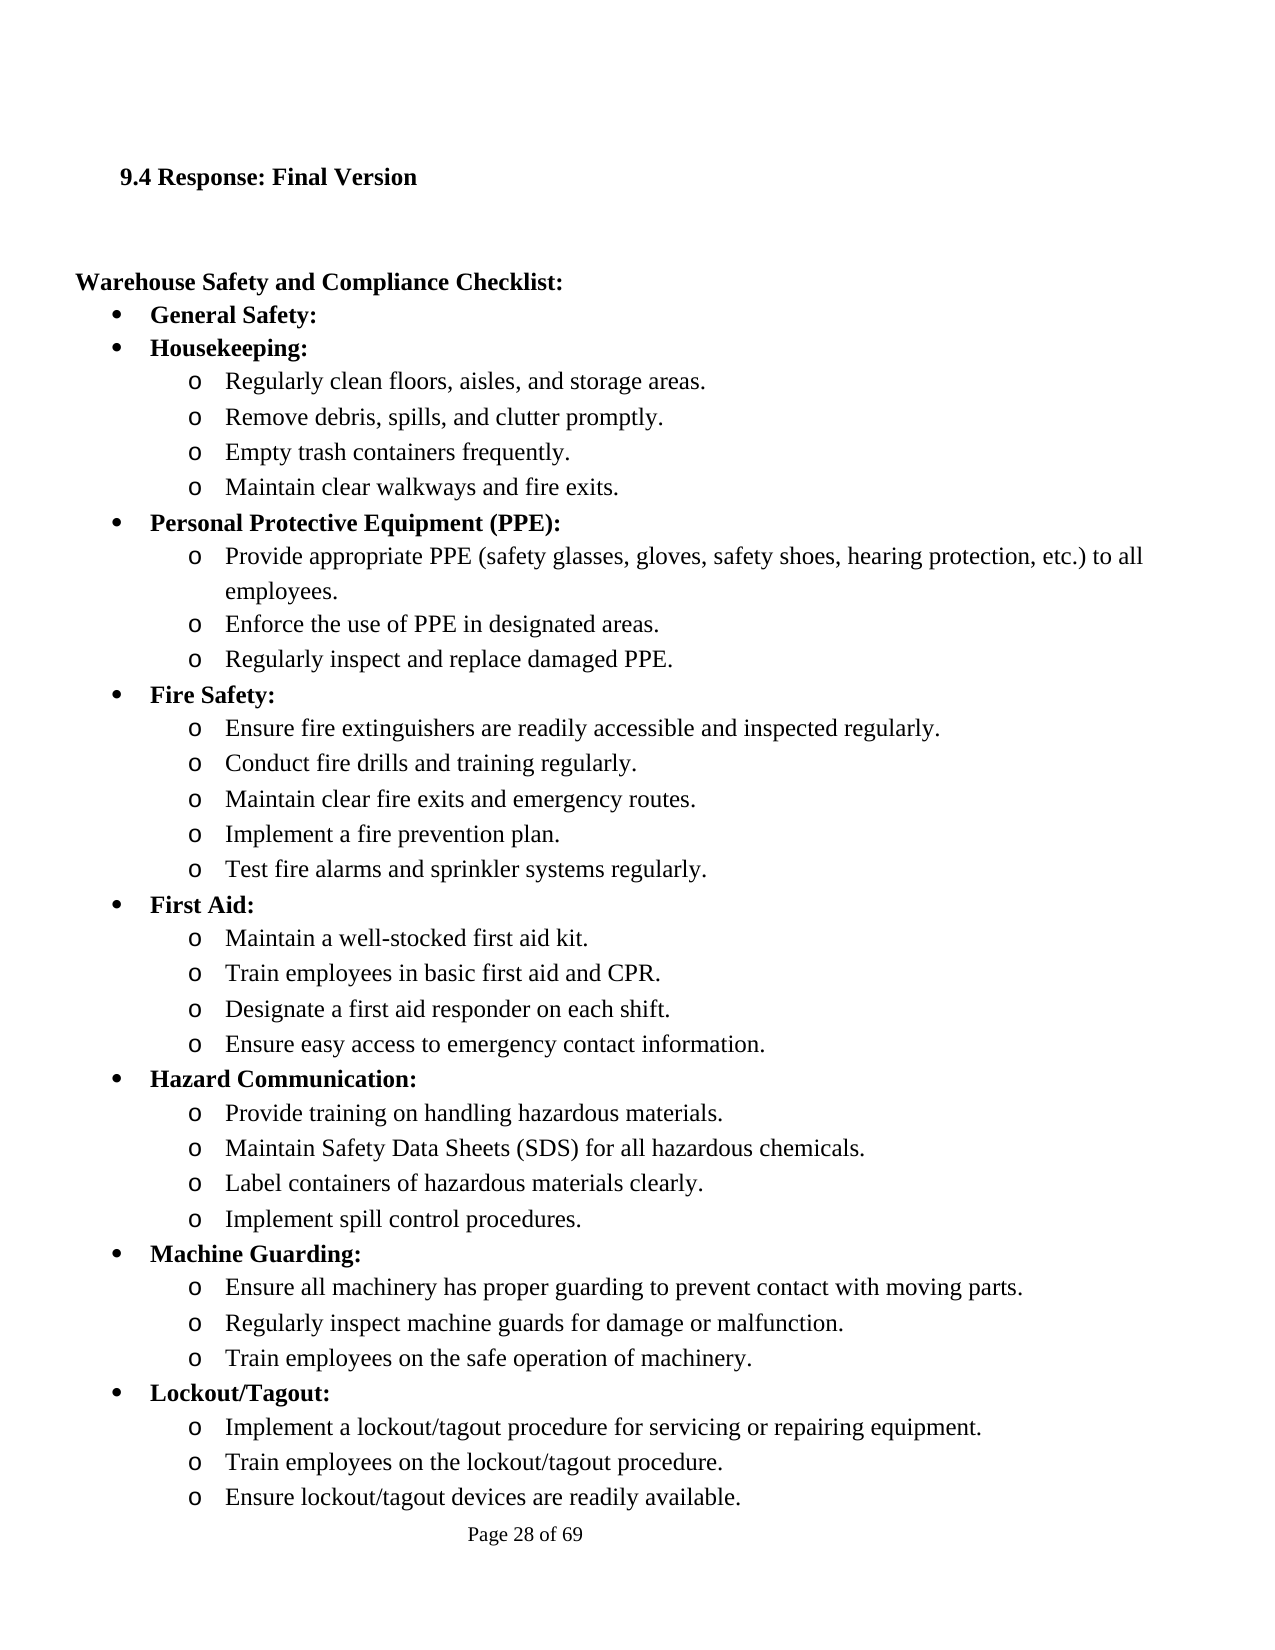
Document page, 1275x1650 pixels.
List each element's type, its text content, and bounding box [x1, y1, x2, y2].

list Conduct fire drills and training regularly. [187, 748, 1200, 779]
list General Safety: [112, 300, 1200, 329]
list Hazard Communication: [112, 1064, 1200, 1093]
list Label containers of hazardous materials clearly. [187, 1168, 1200, 1199]
list Maintain Safety Data Sheets (SDS) for all hazardous chemicals. [187, 1133, 1200, 1164]
list Ensure all machinery has proper guarding to prevent contact with moving parts. [187, 1272, 1200, 1303]
list Ensure fire extinguishers are readily accessible and inspected regularly. [187, 713, 1200, 744]
list Maintain clear walkways and fire exits. [187, 472, 1200, 503]
list Provide appropriate PPE (safety glasses, gloves, safety shoes, hearing protection, etc.) to all employees. [187, 541, 1200, 605]
list Maintain a well-stocked first aid kit. [187, 923, 1200, 954]
list Ensure lockout/tagout devices are readily available. [187, 1482, 1200, 1513]
list Enforce the use of PPE in designated areas. [187, 609, 1200, 640]
list Regularly inspect and replace damaged PPE. [187, 644, 1200, 675]
list Remove debris, spills, and clutter promptly. [187, 402, 1200, 432]
list Train employees in basic first aid and CPR. [187, 958, 1200, 989]
list Ensure easy access to emergency contact information. [187, 1029, 1200, 1060]
list First Aid: [112, 890, 1200, 919]
list Train employees on the lockout/tagout procedure. [187, 1447, 1200, 1478]
list Housekeeping: [112, 333, 1200, 362]
list Lockout/Tagout: [112, 1378, 1200, 1407]
list Machine Guarding: [112, 1239, 1200, 1268]
list Designate a first aid responder on each shift. [187, 994, 1200, 1024]
subtitle Response: Final Version [120, 162, 1200, 191]
list Implement a fire prevention plan. [187, 819, 1200, 850]
list Provide training on handling hazardous materials. [187, 1098, 1200, 1128]
list Maintain clear fire exits and emergency routes. [187, 784, 1200, 814]
list Implement a lockout/tagout procedure for servicing or repairing equipment. [187, 1412, 1200, 1442]
list Implement spill control procedures. [187, 1204, 1200, 1235]
text Warehouse Safety and Compliance Checklist: [75, 267, 1200, 296]
list Regularly inspect machine guards for damage or malfunction. [187, 1308, 1200, 1338]
list Empty trash containers frequently. [187, 437, 1200, 468]
list Train employees on the safe operation of machinery. [187, 1343, 1200, 1374]
list Regularly clean floors, aisles, and storage areas. [187, 366, 1200, 397]
list Personal Protective Equipment (PPE): [112, 508, 1200, 537]
list Test fire alarms and sprinkler systems regularly. [187, 854, 1200, 885]
list Fire Safety: [112, 680, 1200, 708]
